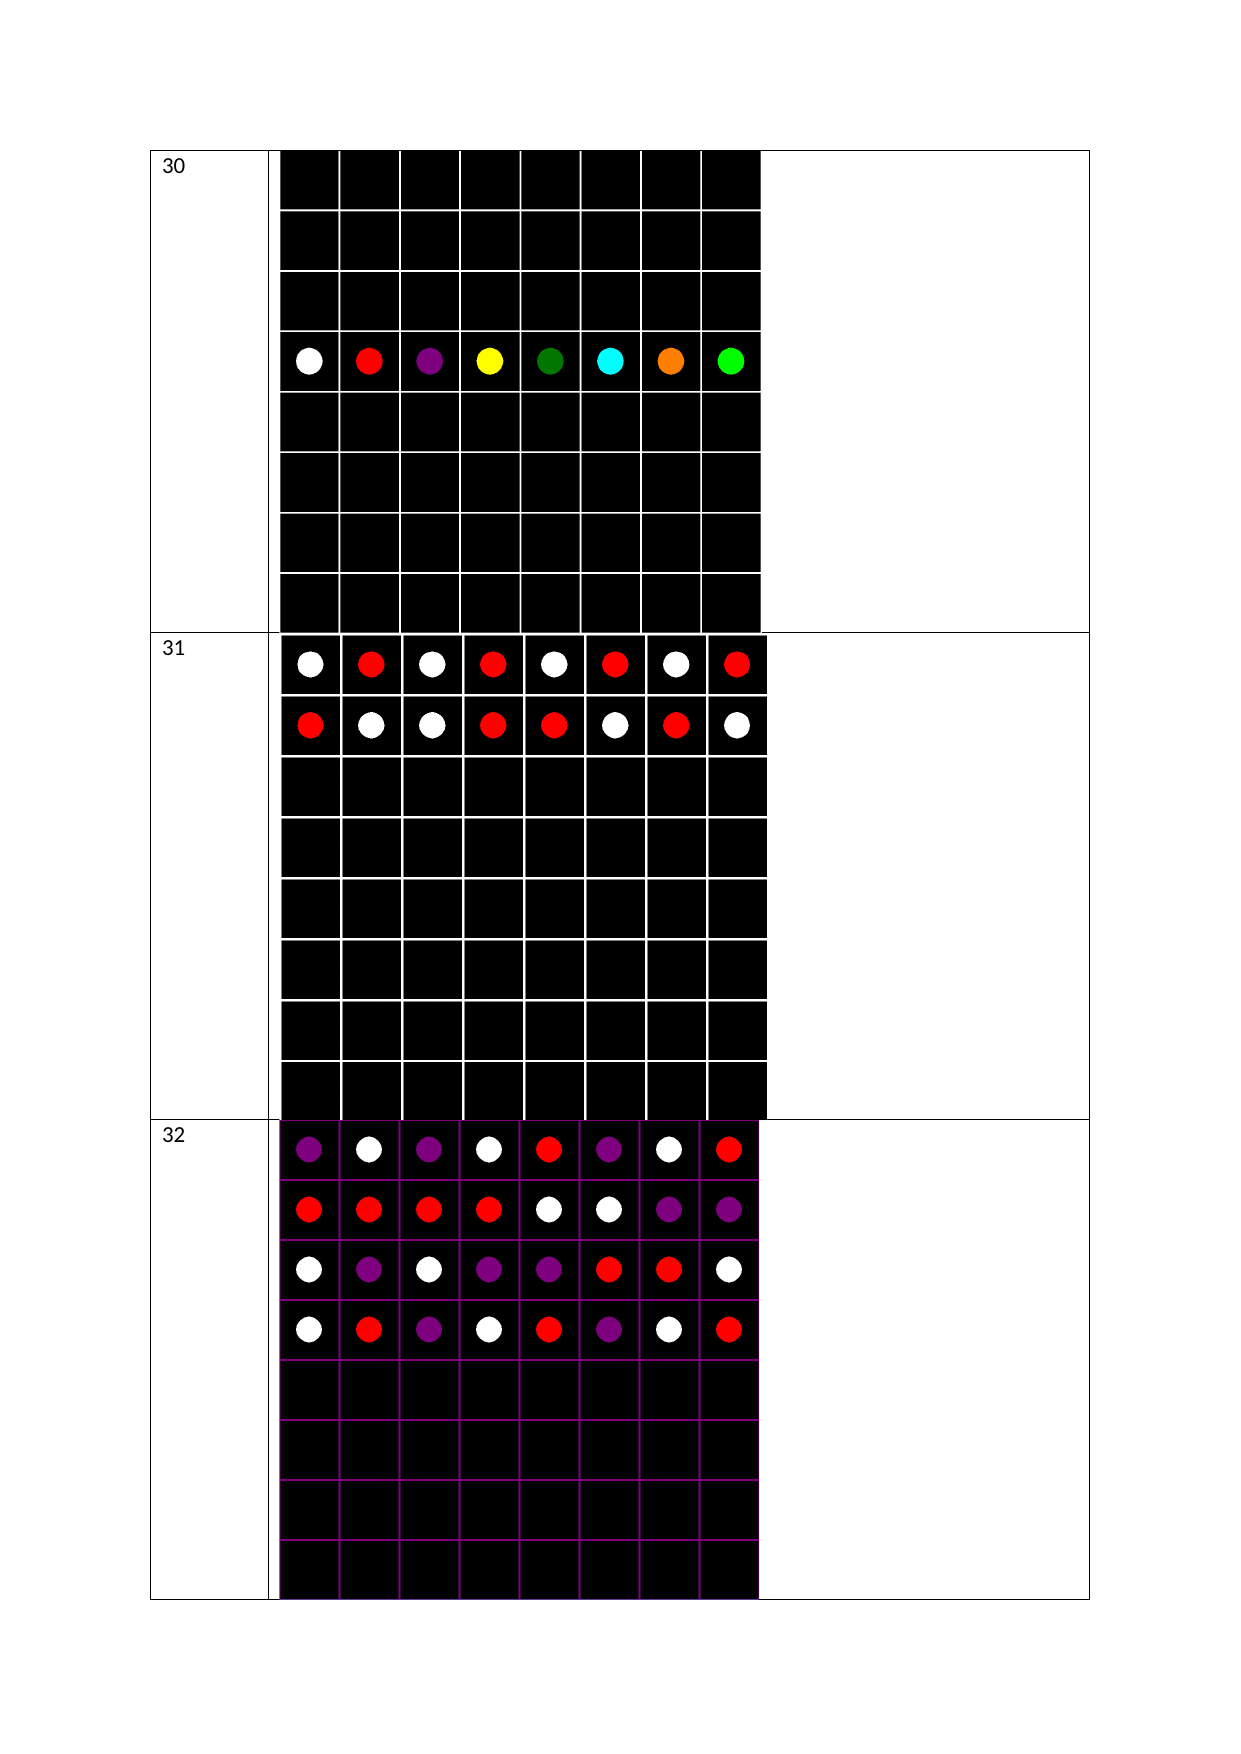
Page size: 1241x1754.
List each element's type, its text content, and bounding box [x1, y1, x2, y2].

table_cell [762, 151, 1089, 632]
table_cell [760, 1120, 1089, 1599]
table_cell 30 [151, 151, 268, 632]
table_cell 31 [151, 633, 268, 1119]
table_cell [269, 633, 279, 1119]
table_cell [768, 633, 1089, 1119]
table_cell [269, 1120, 279, 1599]
table_cell 32 [151, 1120, 268, 1599]
picture [279, 151, 768, 1600]
table_cell [269, 151, 279, 632]
